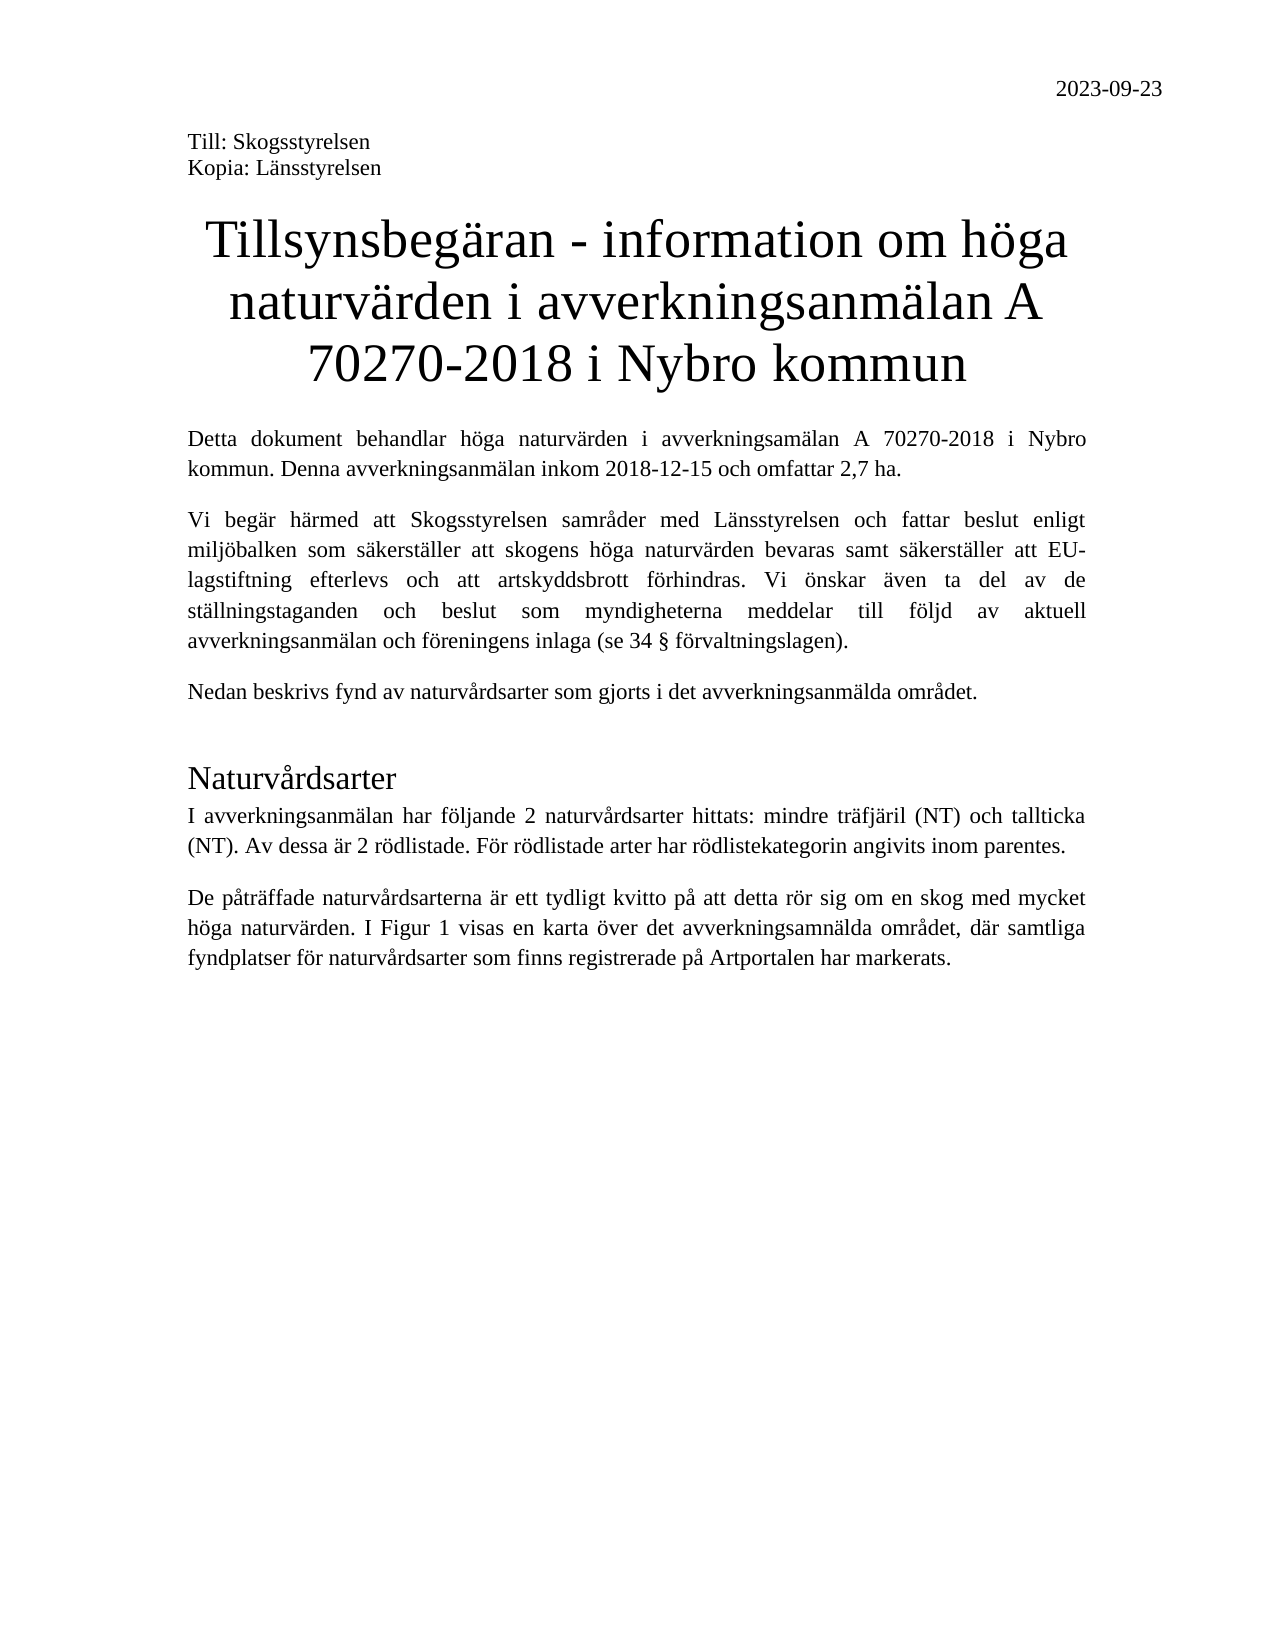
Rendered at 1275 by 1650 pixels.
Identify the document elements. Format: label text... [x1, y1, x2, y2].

text I avverkningsanmälan har följande 2 naturvårdsarter hittats: mindre träfjäril (NT) och tallticka (NT). Av dessa är 2 rödlistade. För rödlistade arter har rödlistekategorin angivits inom parentes. [187, 802, 1087, 859]
title Tillsynsbegäran - information om höga naturvärden i avverkningsanmälan A 70270-2018 i Nybro kommun [187, 207, 1087, 394]
text Nedan beskrivs fynd av naturvårdsarter som gjorts i det avverkningsanmälda området. [187, 678, 1087, 704]
text Vi begär härmed att Skogsstyrelsen samråder med Länsstyrelsen och fattar beslut enligt miljöbalken som säkerställer att skogens höga naturvärden bevaras samt säkerställer att EU-lagstiftning efterlevs och att artskyddsbrott förhindras. Vi önskar även ta del av de ställningstaganden och beslut som myndigheterna meddelar till följd av aktuell avverkningsanmälan och föreningens inlaga (se 34 § förvaltningslagen). [187, 506, 1087, 653]
text Detta dokument behandlar höga naturvärden i avverkningsamälan A 70270-2018 i Nybro kommun. Denna avverkningsanmälan inkom 2018-12-15 och omfattar 2,7 ha. [187, 425, 1087, 481]
subtitle Naturvårdsarter [187, 758, 1087, 797]
text De påträffade naturvårdsarterna är ett tydligt kvitto på att detta rör sig om en skog med mycket höga naturvärden. I Figur 1 visas en karta över det avverkningsamnälda området, där samtliga fyndplatser för naturvårdsarter som finns registrerade på Artportalen har markerats. [187, 883, 1087, 970]
